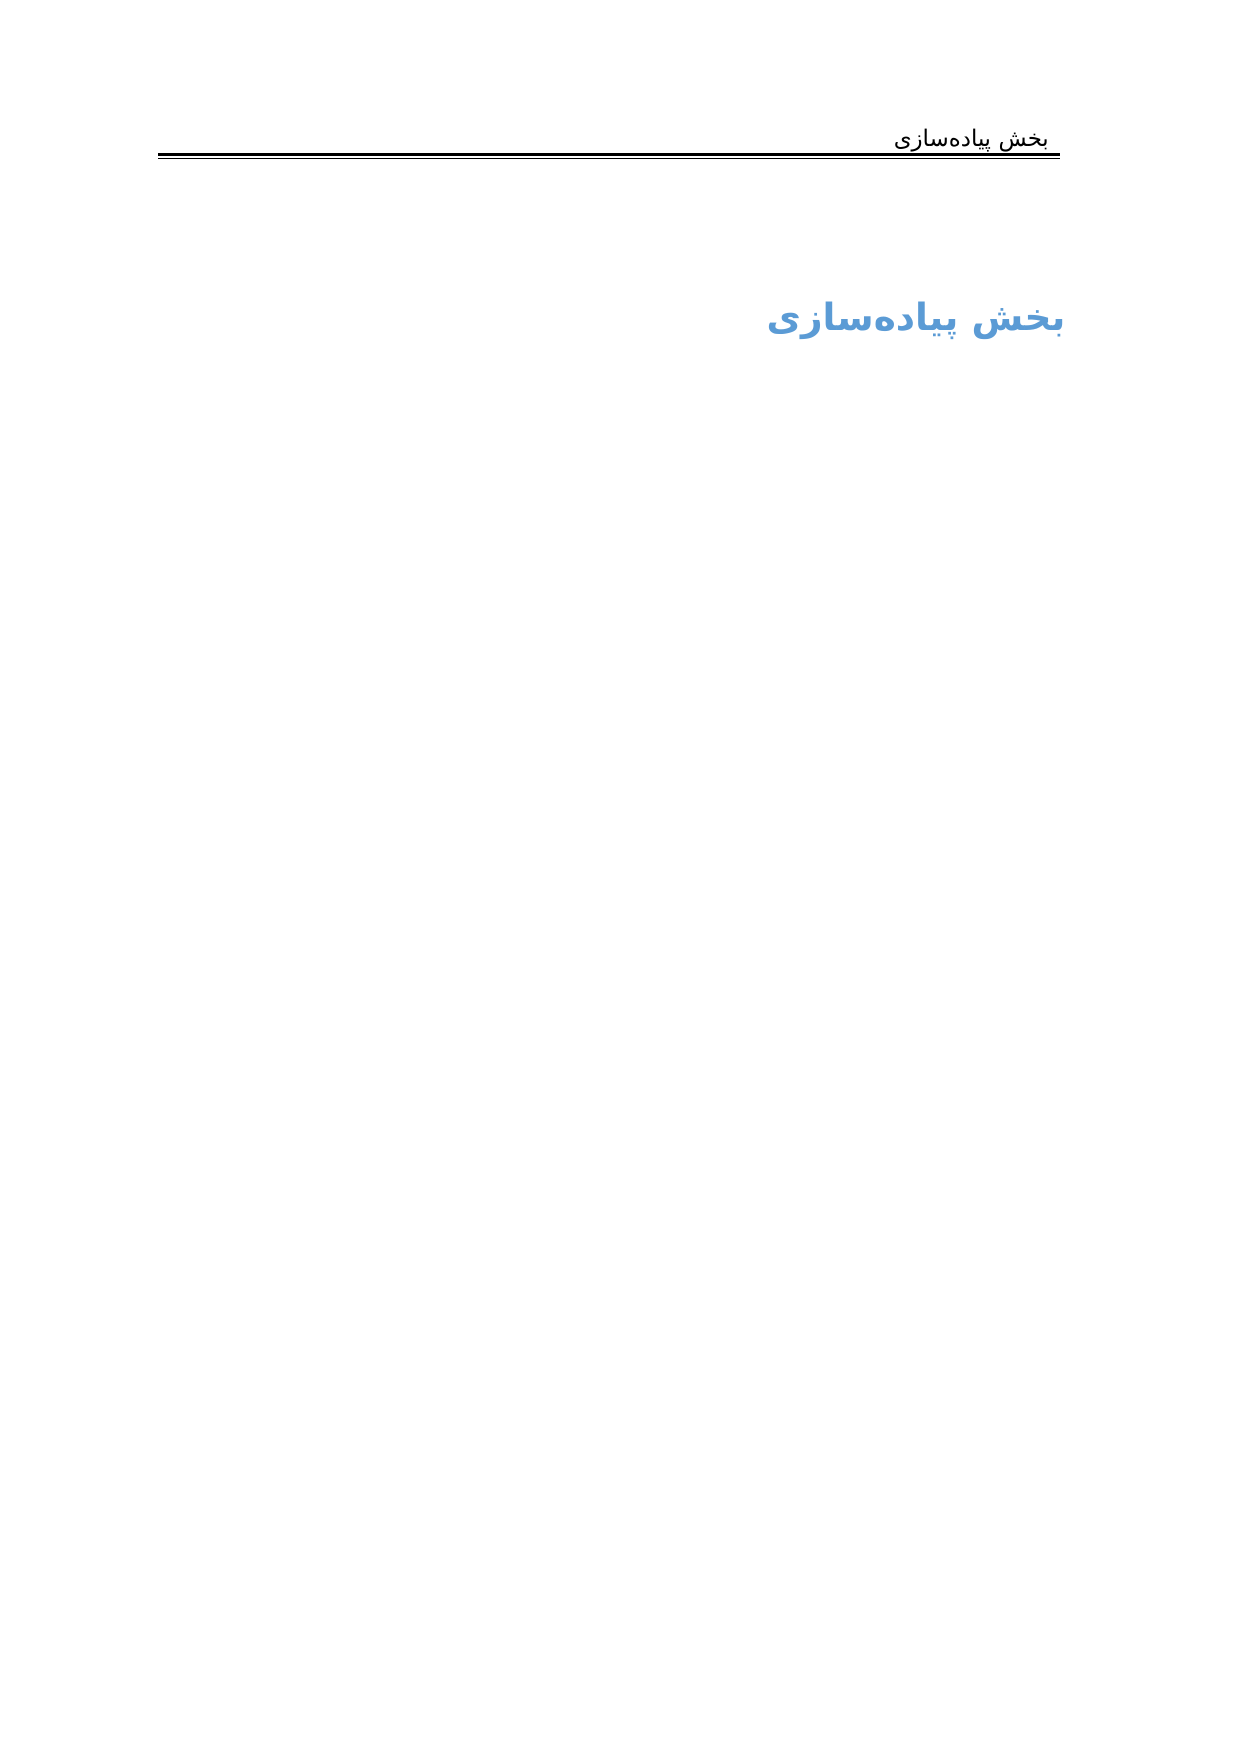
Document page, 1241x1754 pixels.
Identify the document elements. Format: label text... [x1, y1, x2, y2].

subtitle بخش پیاده‌سازی [150, 296, 1066, 339]
